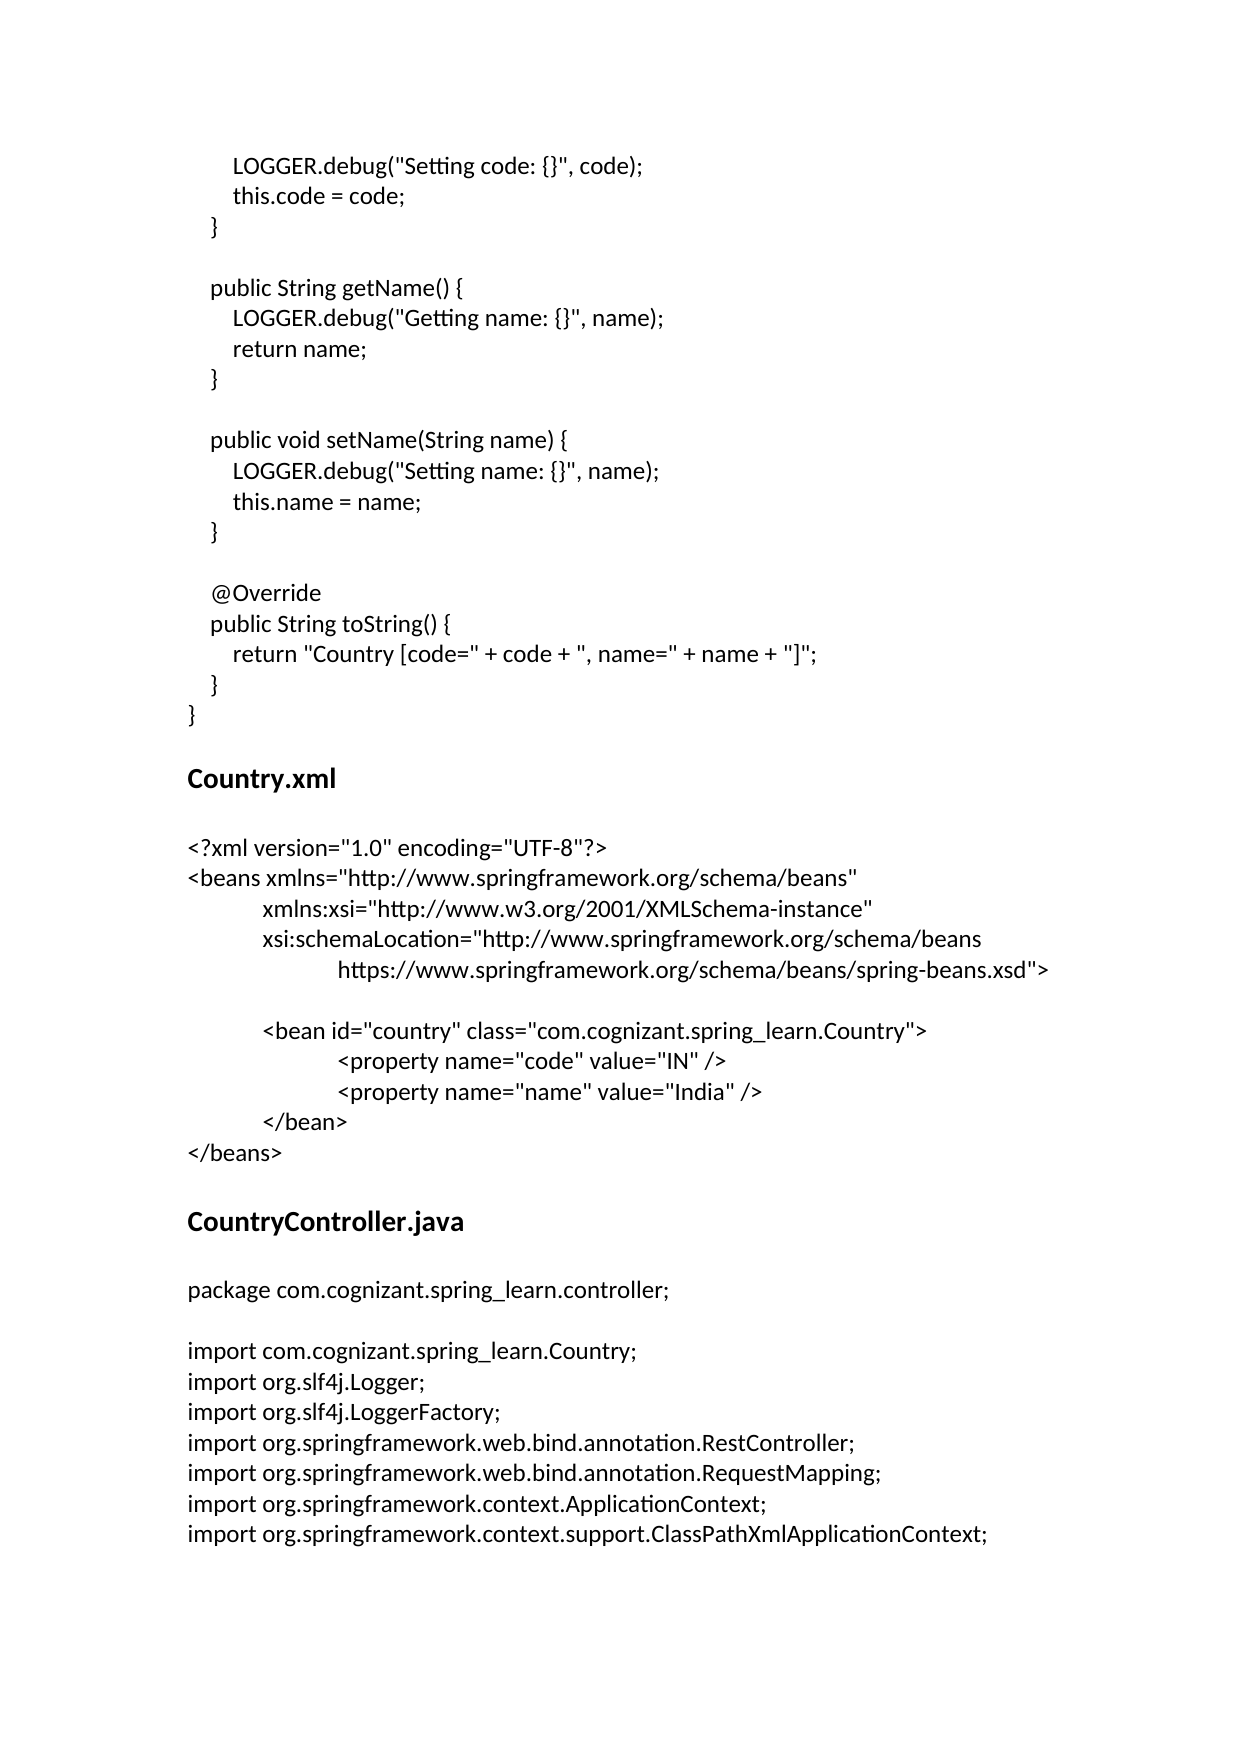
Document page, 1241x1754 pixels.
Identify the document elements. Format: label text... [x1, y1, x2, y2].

text this.code = code; [187, 181, 1053, 211]
text this.name = name; [187, 486, 1053, 516]
text } [187, 211, 1053, 242]
text } [187, 669, 1053, 699]
text Country.xml [187, 760, 1053, 796]
text return name; [187, 333, 1053, 364]
text https://www.springframework.org/schema/beans/spring-beans.xsd"> [187, 954, 1053, 984]
text import org.springframework.context.support.ClassPathXmlApplicationContext; [187, 1518, 1053, 1549]
text LOGGER.debug("Getting name: {}", name); [187, 303, 1053, 333]
text </beans> [187, 1137, 1053, 1167]
text xsi:schemaLocation="http://www.springframework.org/schema/beans [187, 923, 1053, 954]
text <property name="name" value="India" /> [187, 1076, 1053, 1106]
text public String getName() { [187, 272, 1053, 303]
text @Override [187, 577, 1053, 608]
text } [187, 516, 1053, 547]
text import org.slf4j.LoggerFactory; [187, 1396, 1053, 1427]
text public String toString() { [187, 608, 1053, 638]
text <bean id="country" class="com.cognizant.spring_learn.Country"> [187, 1015, 1053, 1045]
text } [187, 699, 1053, 730]
text return "Country [code=" + code + ", name=" + name + "]"; [187, 638, 1053, 669]
text xmlns:xsi="http://www.w3.org/2001/XMLSchema-instance" [187, 893, 1053, 923]
text import com.cognizant.spring_learn.Country; [187, 1335, 1053, 1366]
text <property name="code" value="IN" /> [187, 1045, 1053, 1076]
text package com.cognizant.spring_learn.controller; [187, 1274, 1053, 1305]
text <beans xmlns="http://www.springframework.org/schema/beans" [187, 862, 1053, 893]
text import org.springframework.web.bind.annotation.RestController; [187, 1427, 1053, 1457]
text </bean> [187, 1106, 1053, 1137]
text public void setName(String name) { [187, 425, 1053, 455]
text import org.springframework.web.bind.annotation.RequestMapping; [187, 1457, 1053, 1488]
text } [187, 364, 1053, 394]
text LOGGER.debug("Setting name: {}", name); [187, 455, 1053, 486]
text import org.springframework.context.ApplicationContext; [187, 1488, 1053, 1518]
text <?xml version="1.0" encoding="UTF-8"?> [187, 832, 1053, 862]
text CountryController.java [187, 1203, 1053, 1239]
text LOGGER.debug("Setting code: {}", code); [187, 150, 1053, 181]
text import org.slf4j.Logger; [187, 1366, 1053, 1396]
